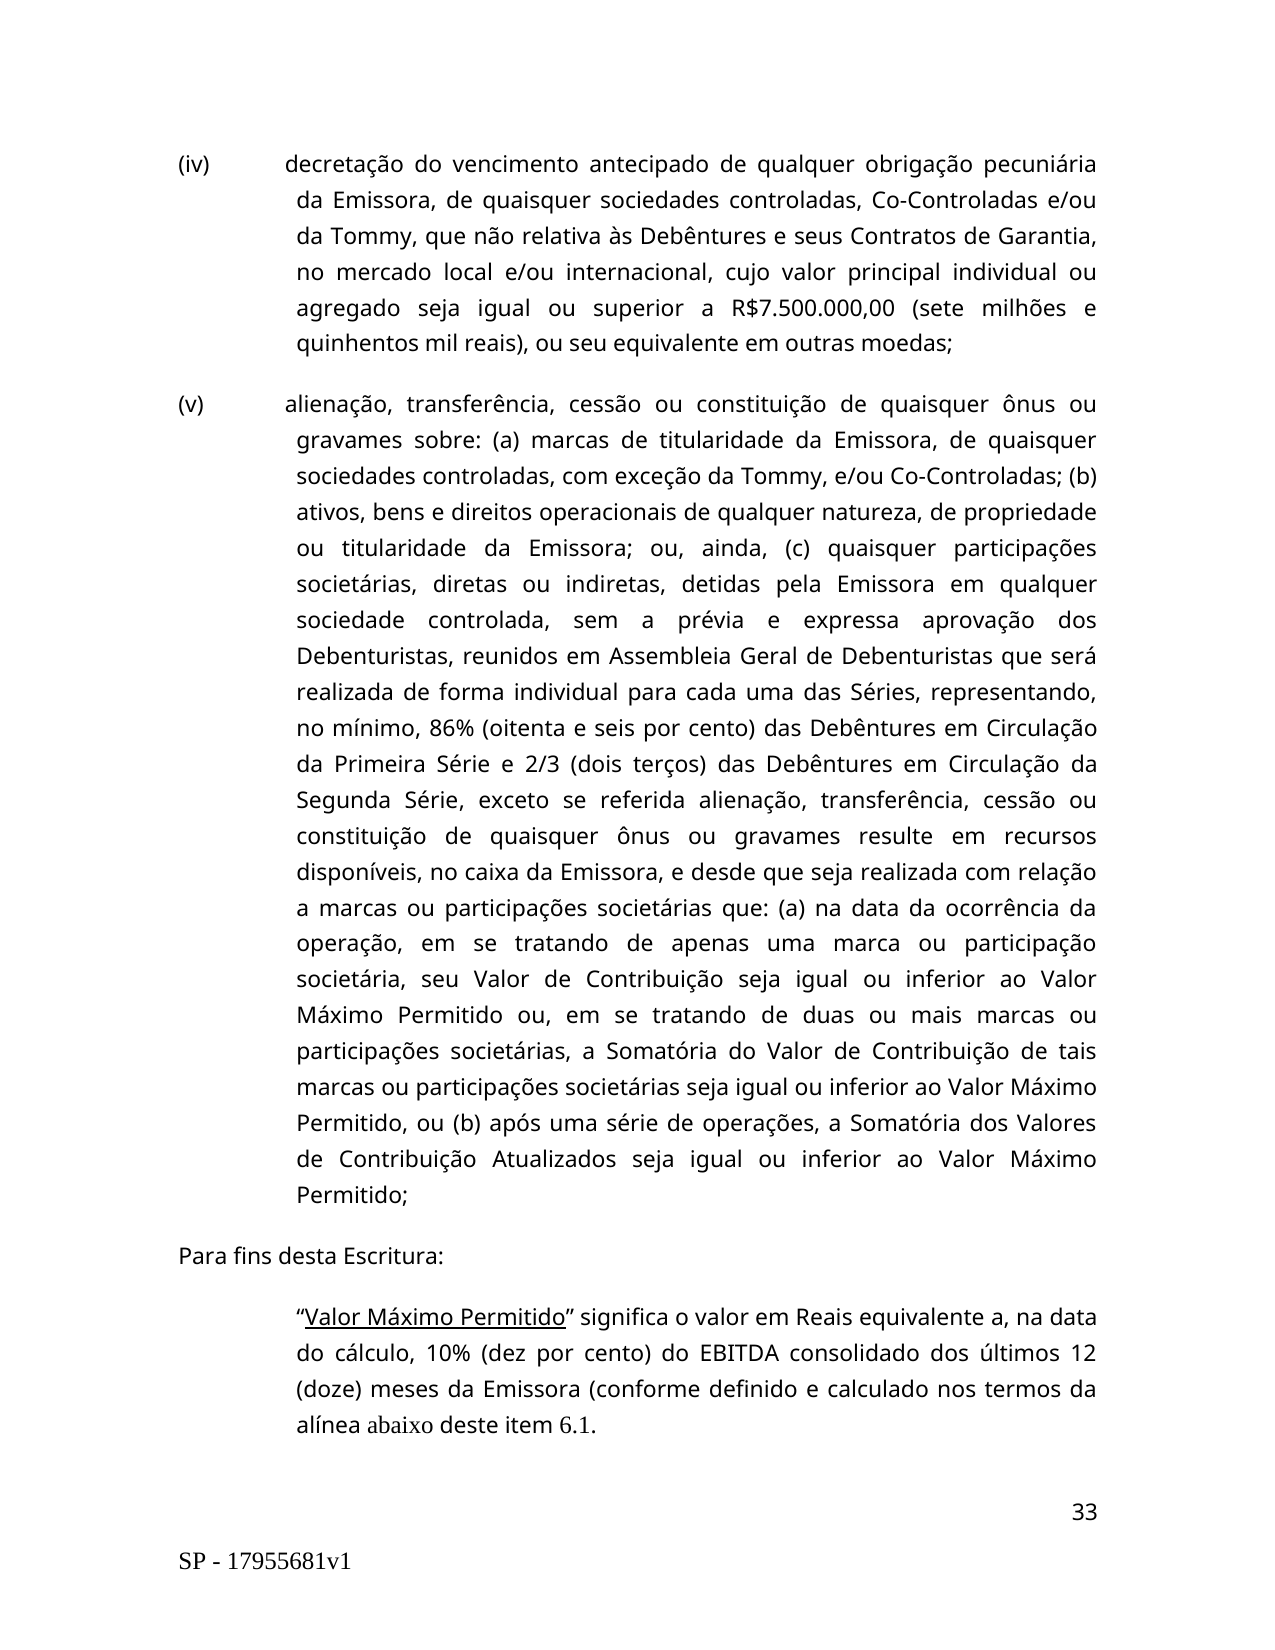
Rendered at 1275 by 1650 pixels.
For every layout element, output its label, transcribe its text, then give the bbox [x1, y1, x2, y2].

text Para fins desta Escritura: [178, 1240, 1098, 1271]
text “Valor Máximo Permitido” significa o valor em Reais equivalente a, na data do cálculo, 10% (dez por cento) do EBITDA consolidado dos últimos 12 (doze) meses da Emissora (conforme definido e calculado nos termos da alínea (xxvi) abaixo deste item 6.1. [296, 1301, 1098, 1440]
subtitle decretação do vencimento antecipado de qualquer obrigação pecuniária da Emissora, de quaisquer sociedades controladas, Co-Controladas e/ou da Tommy, que não relativa às Debêntures e seus Contratos de Garantia, no mercado local e/ou internacional, cujo valor principal individual ou agregado seja igual ou superior a R$7.500.000,00 (sete milhões e quinhentos mil reais), ou seu equivalente em outras moedas; [178, 148, 1098, 359]
subtitle alienação, transferência, cessão ou constituição de quaisquer ônus ou gravames sobre: (a) marcas de titularidade da Emissora, de quaisquer sociedades controladas, com exceção da Tommy, e/ou Co-Controladas; (b) ativos, bens e direitos operacionais de qualquer natureza, de propriedade ou titularidade da Emissora; ou, ainda, (c) quaisquer participações societárias, diretas ou indiretas, detidas pela Emissora em qualquer sociedade controlada, sem a prévia e expressa aprovação dos Debenturistas, reunidos em Assembleia Geral de Debenturistas que será realizada de forma individual para cada uma das Séries, representando, no mínimo, 86% (oitenta e seis por cento) das Debêntures em Circulação da Primeira Série e 2/3 (dois terços) das Debêntures em Circulação da Segunda Série, exceto se referida alienação, transferência, cessão ou constituição de quaisquer ônus ou gravames resulte em recursos disponíveis, no caixa da Emissora, e desde que seja realizada com relação a marcas ou participações societárias que: (a) na data da ocorrência da operação, em se tratando de apenas uma marca ou participação societária, seu Valor de Contribuição seja igual ou inferior ao Valor Máximo Permitido ou, em se tratando de duas ou mais marcas ou participações societárias, a Somatória do Valor de Contribuição de tais marcas ou participações societárias seja igual ou inferior ao Valor Máximo Permitido, ou (b) após uma série de operações, a Somatória dos Valores de Contribuição Atualizados seja igual ou inferior ao Valor Máximo Permitido; [178, 388, 1098, 1210]
